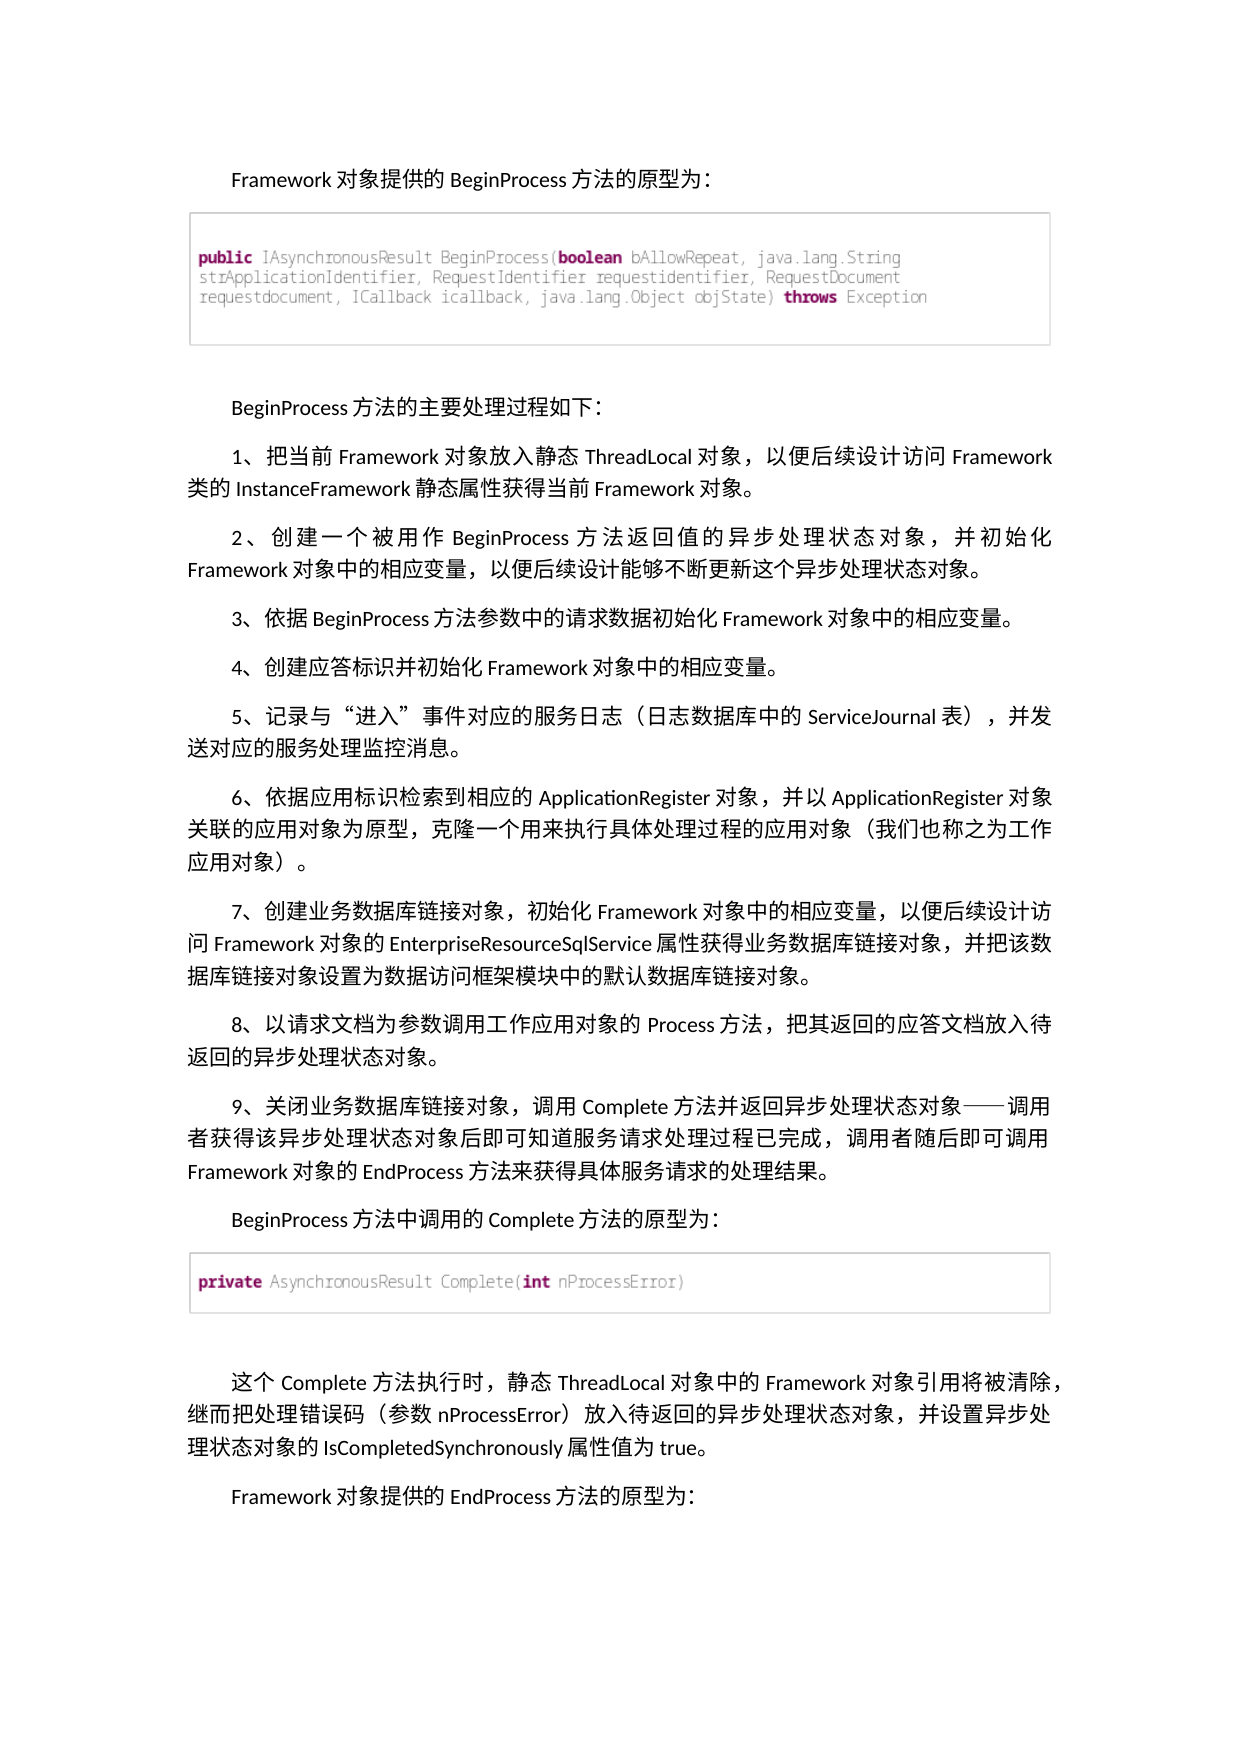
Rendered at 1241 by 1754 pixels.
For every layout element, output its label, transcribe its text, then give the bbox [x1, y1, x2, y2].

text 这个Complete方法执行时，静态ThreadLocal对象中的Framework对象引用将被清除，继而把处理错误码（参数nProcessError）放入待返回的异步处理状态对象，并设置异步处理状态对象的IsCompletedSynchronously属性值为true。 [187, 1364, 1053, 1462]
text 7、创建业务数据库链接对象，初始化Framework对象中的相应变量，以便后续设计访问Framework对象的EnterpriseResourceSqlService属性获得业务数据库链接对象，并把该数据库链接对象设置为数据访问框架模块中的默认数据库链接对象。 [187, 893, 1053, 991]
text 2、创建一个被用作BeginProcess方法返回值的异步处理状态对象，并初始化Framework对象中的相应变量，以便后续设计能够不断更新这个异步处理状态对象。 [187, 519, 1053, 584]
text 5、记录与“进入”事件对应的服务日志（日志数据库中的ServiceJournal表），并发送对应的服务处理监控消息。 [187, 698, 1053, 763]
text BeginProcess方法的主要处理过程如下： [187, 389, 1053, 422]
text 8、以请求文档为参数调用工作应用对象的Process方法，把其返回的应答文档放入待返回的异步处理状态对象。 [187, 1007, 1053, 1072]
text 9、关闭业务数据库链接对象，调用Complete方法并返回异步处理状态对象——调用者获得该异步处理状态对象后即可知道服务请求处理过程已完成，调用者随后即可调用Framework对象的EndProcess方法来获得具体服务请求的处理结果。 [187, 1088, 1053, 1186]
text 6、依据应用标识检索到相应的ApplicationRegister对象，并以ApplicationRegister对象关联的应用对象为原型，克隆一个用来执行具体处理过程的应用对象（我们也称之为工作应用对象）。 [187, 779, 1053, 877]
text Framework对象提供的EndProcess方法的原型为： [187, 1478, 1053, 1511]
text Framework对象提供的BeginProcess方法的原型为： [187, 162, 1053, 194]
text 1、把当前Framework对象放入静态ThreadLocal对象，以便后续设计访问Framework类的InstanceFramework静态属性获得当前Framework对象。 [187, 438, 1053, 503]
text 3、依据BeginProcess方法参数中的请求数据初始化Framework对象中的相应变量。 [187, 601, 1053, 633]
text BeginProcess方法中调用的Complete方法的原型为： [187, 1202, 1053, 1234]
text 4、创建应答标识并初始化Framework对象中的相应变量。 [187, 649, 1053, 682]
